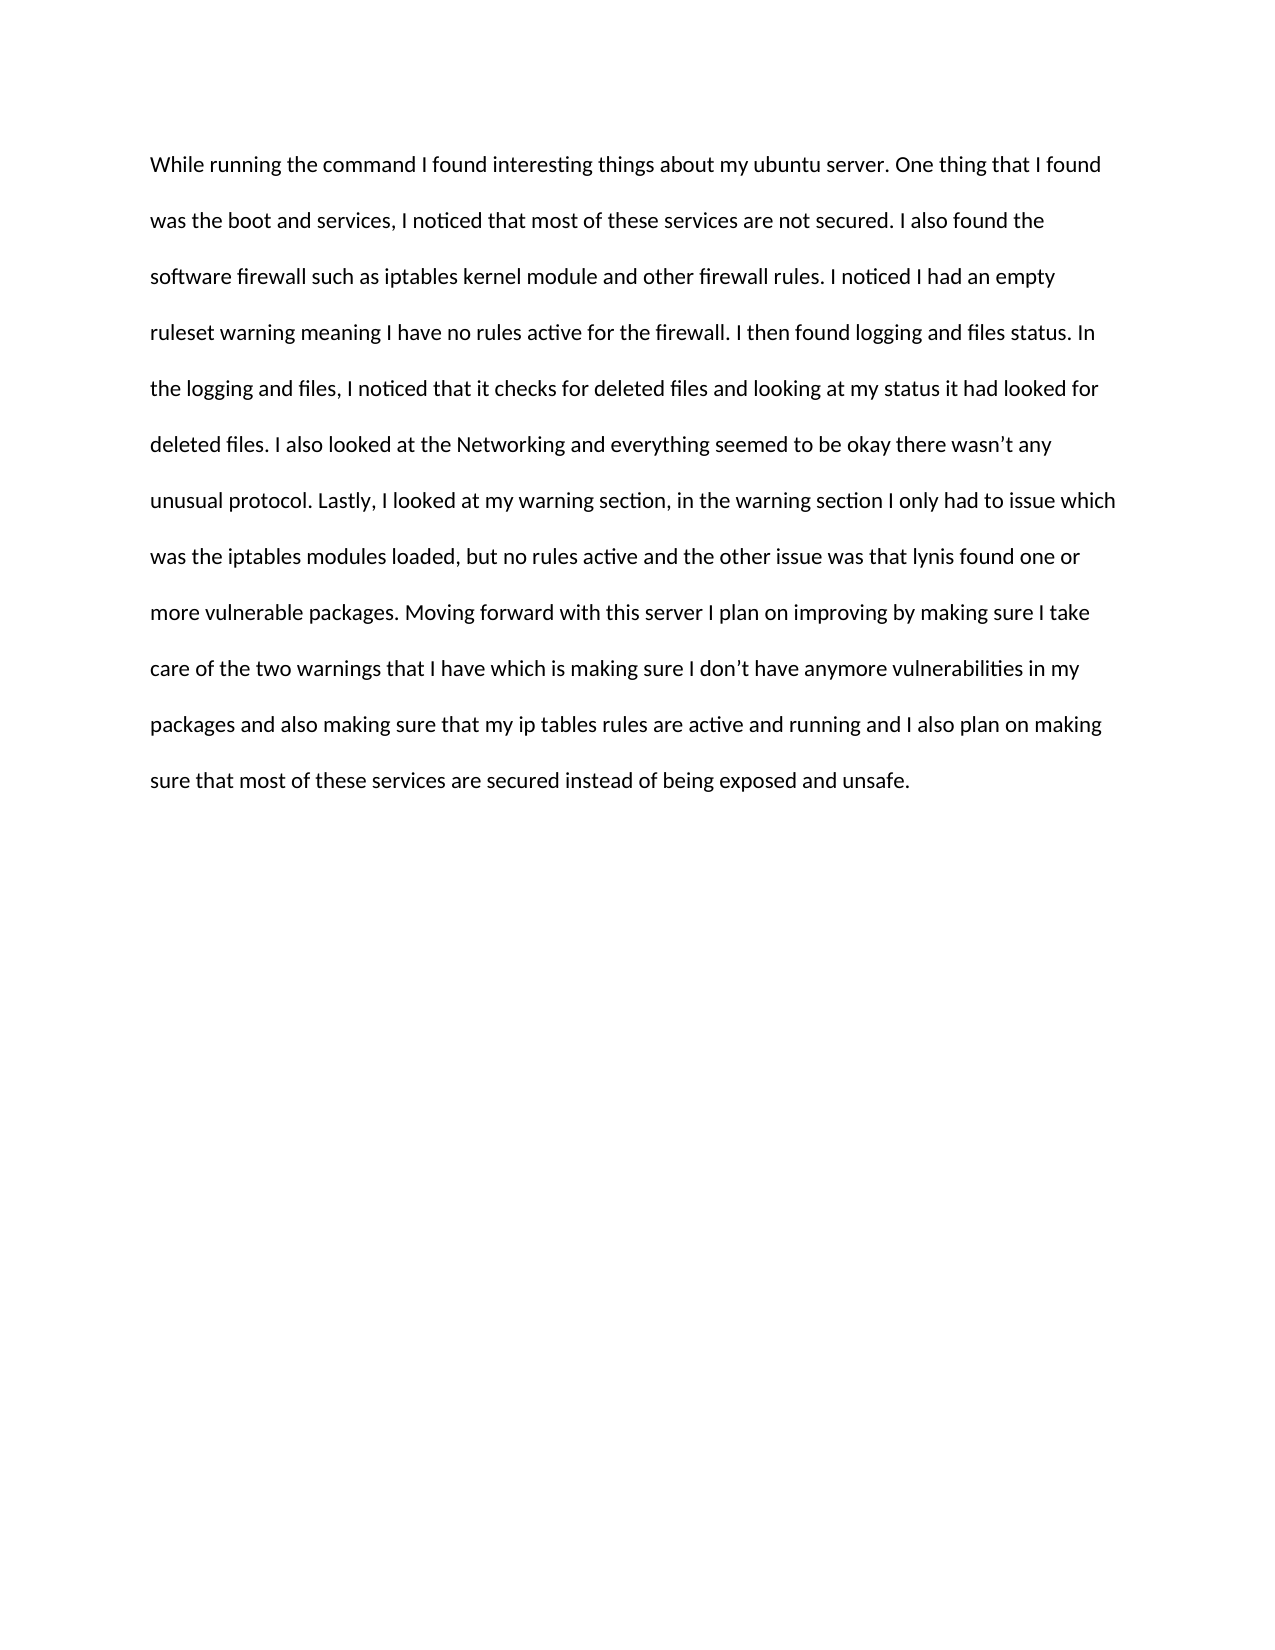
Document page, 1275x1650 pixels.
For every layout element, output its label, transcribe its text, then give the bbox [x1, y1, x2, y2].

text While running the command I found interesting things about my ubuntu server. One thing that I found was the boot and services, I noticed that most of these services are not secured. I also found the software firewall such as iptables kernel module and other firewall rules. I noticed I had an empty ruleset warning meaning I have no rules active for the firewall. I then found logging and files status. In the logging and files, I noticed that it checks for deleted files and looking at my status it had looked for deleted files. I also looked at the Networking and everything seemed to be okay there wasn’t any unusual protocol. Lastly, I looked at my warning section, in the warning section I only had to issue which was the iptables modules loaded, but no rules active and the other issue was that lynis found one or more vulnerable packages. Moving forward with this server I plan on improving by making sure I take care of the two warnings that I have which is making sure I don’t have anymore vulnerabilities in my packages and also making sure that my ip tables rules are active and running and I also plan on making sure that most of these services are secured instead of being exposed and unsafe. [150, 150, 1125, 794]
